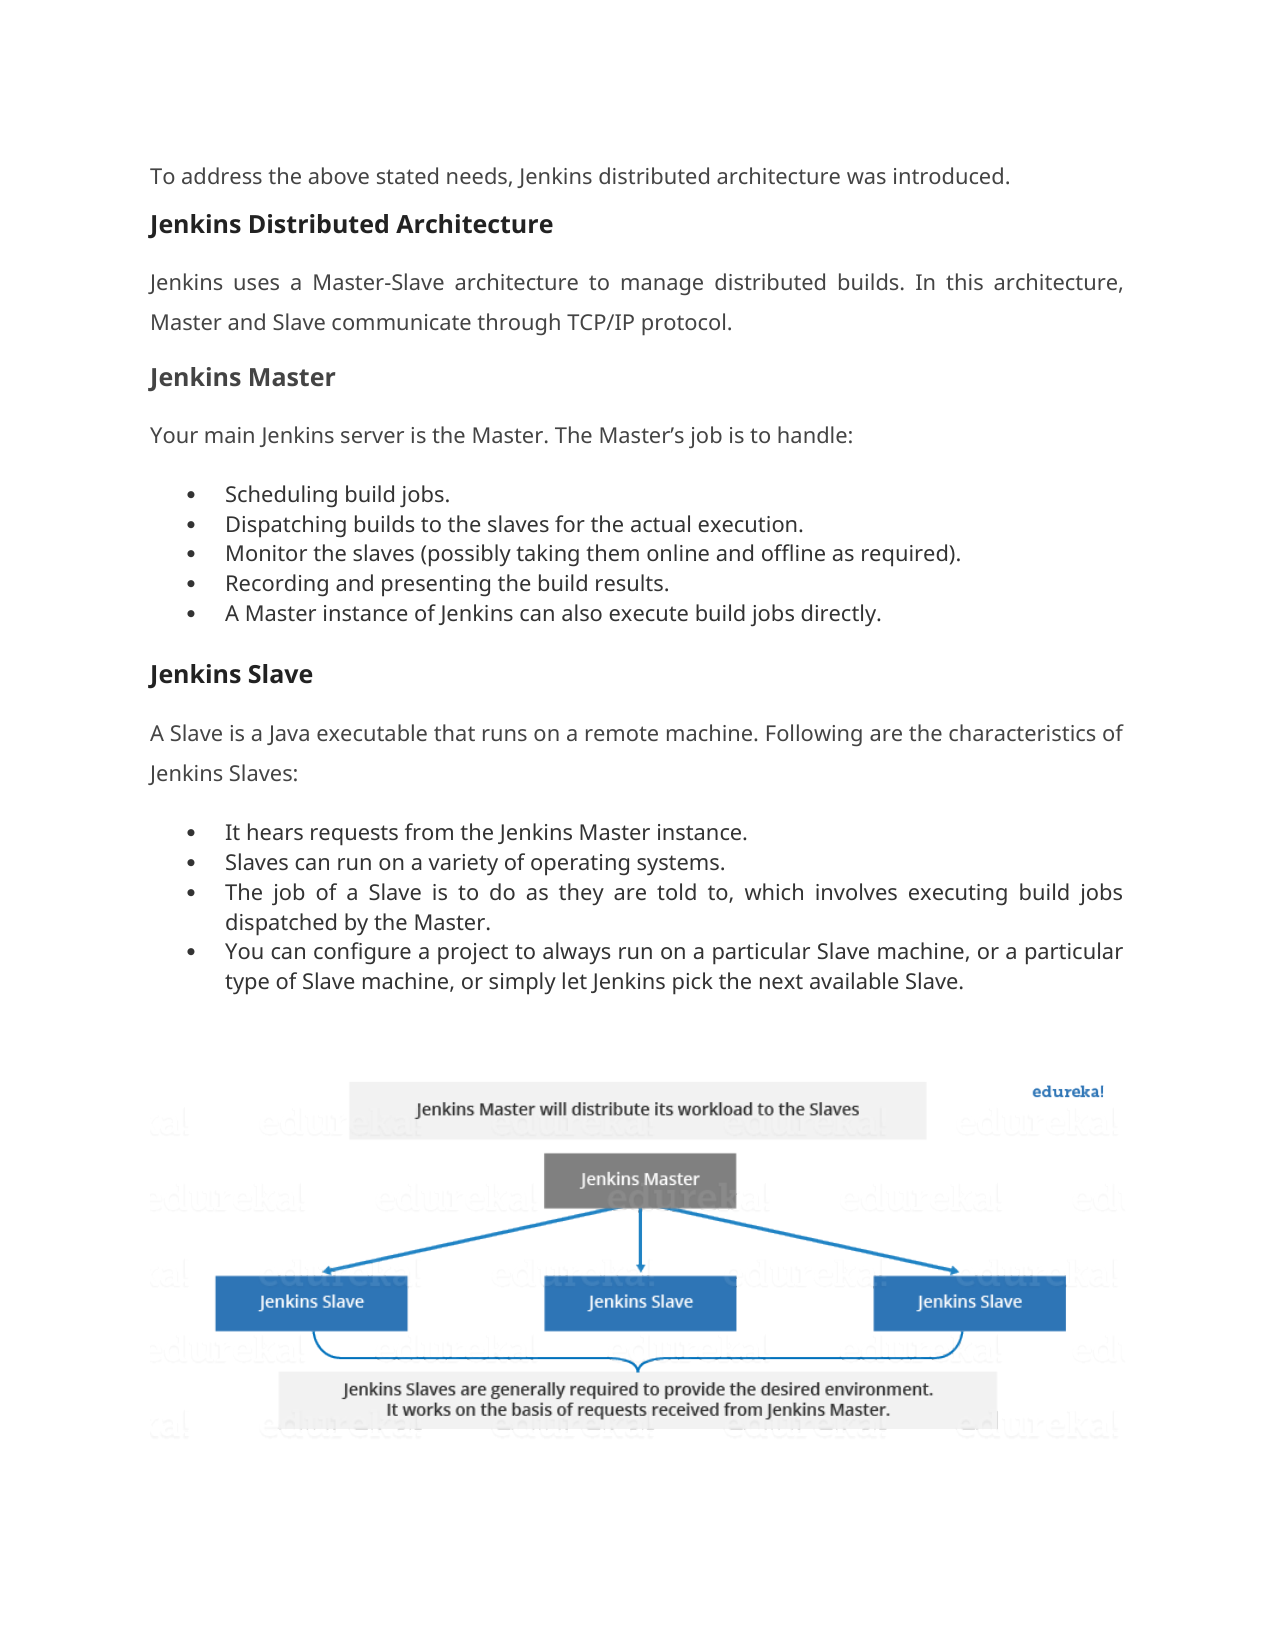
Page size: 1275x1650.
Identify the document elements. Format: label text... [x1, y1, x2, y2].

text A Slave is a Java executable that runs on a remote machine. Following are the characteristics of Jenkins Slaves: [150, 707, 1125, 788]
list You can configure a project to always run on a particular Slave machine, or a particular type of Slave machine, or simply let Jenkins pick the next available Slave. [187, 936, 1125, 996]
list A Master instance of Jenkins can also execute build jobs directly. [187, 598, 1125, 628]
text Jenkins uses a Master-Slave architecture to manage distributed builds. In this architecture, Master and Slave communicate through TCP/IP protocol. [150, 256, 1125, 337]
list Slaves can run on a variety of operating systems. [187, 847, 1125, 877]
list The job of a Slave is to do as they are told to, which involves executing build jobs dispatched by the Master. [187, 877, 1125, 936]
text Your main Jenkins server is the Master. The Master’s job is to handle: [150, 409, 1125, 450]
text To address the above stated needs, Jenkins distributed architecture was introduced. [150, 150, 1125, 191]
list Recording and presenting the build results. [187, 568, 1125, 598]
text Jenkins Slave [150, 657, 1125, 691]
picture [150, 1071, 1125, 1446]
list Dispatching builds to the slaves for the actual execution. [187, 509, 1125, 538]
list Scheduling build jobs. [187, 479, 1125, 509]
list It hears requests from the Jenkins Master instance. [187, 817, 1125, 847]
text Jenkins Master [150, 353, 1125, 393]
list Monitor the slaves (possibly taking them online and offline as required). [187, 538, 1125, 568]
text Jenkins Distributed Architecture [150, 206, 1125, 240]
